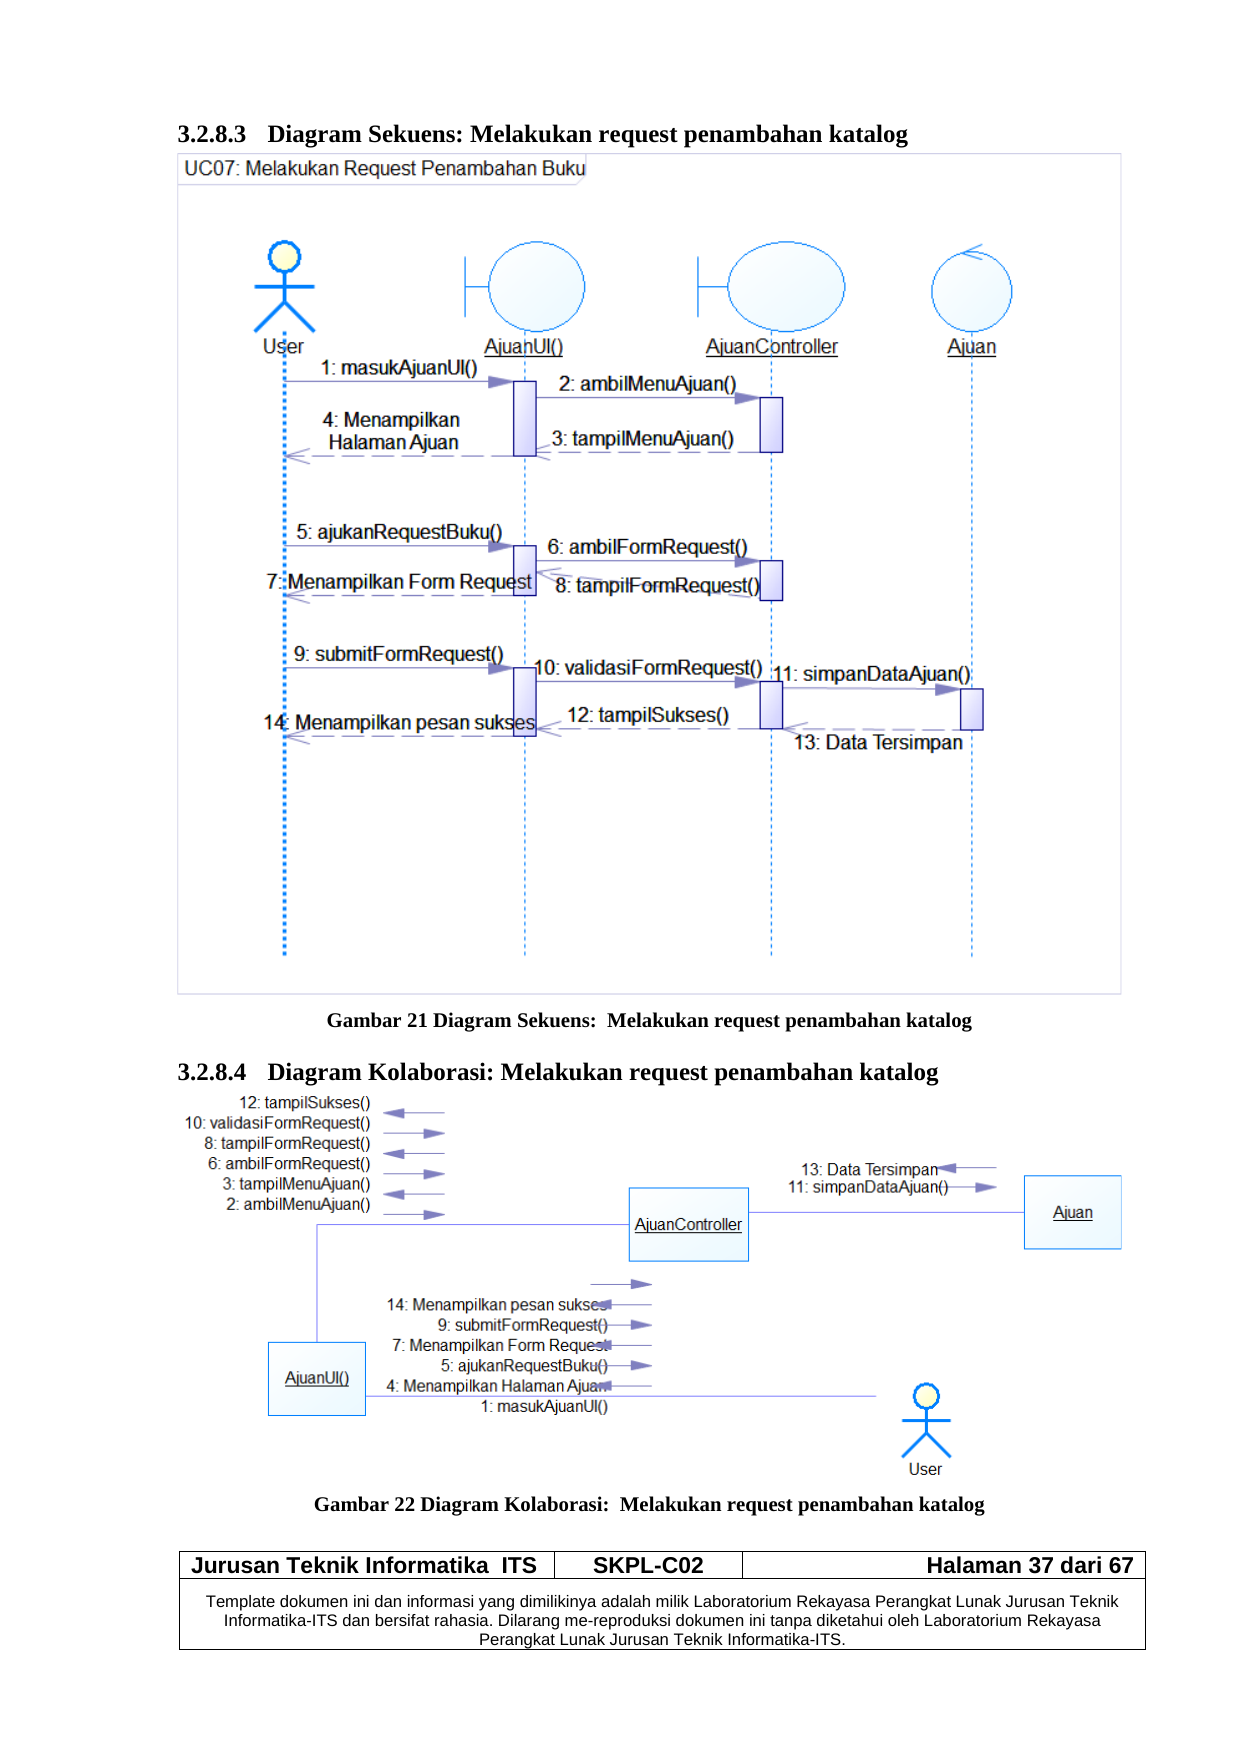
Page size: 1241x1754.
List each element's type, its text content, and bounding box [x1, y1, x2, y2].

subtitle Diagram Kolaborasi: Melakukan request penambahan katalog [177, 1057, 1121, 1086]
picture [177, 1092, 1122, 1480]
subtitle Diagram Sekuens: Melakukan request penambahan katalog [177, 119, 1121, 147]
picture [177, 153, 1122, 996]
